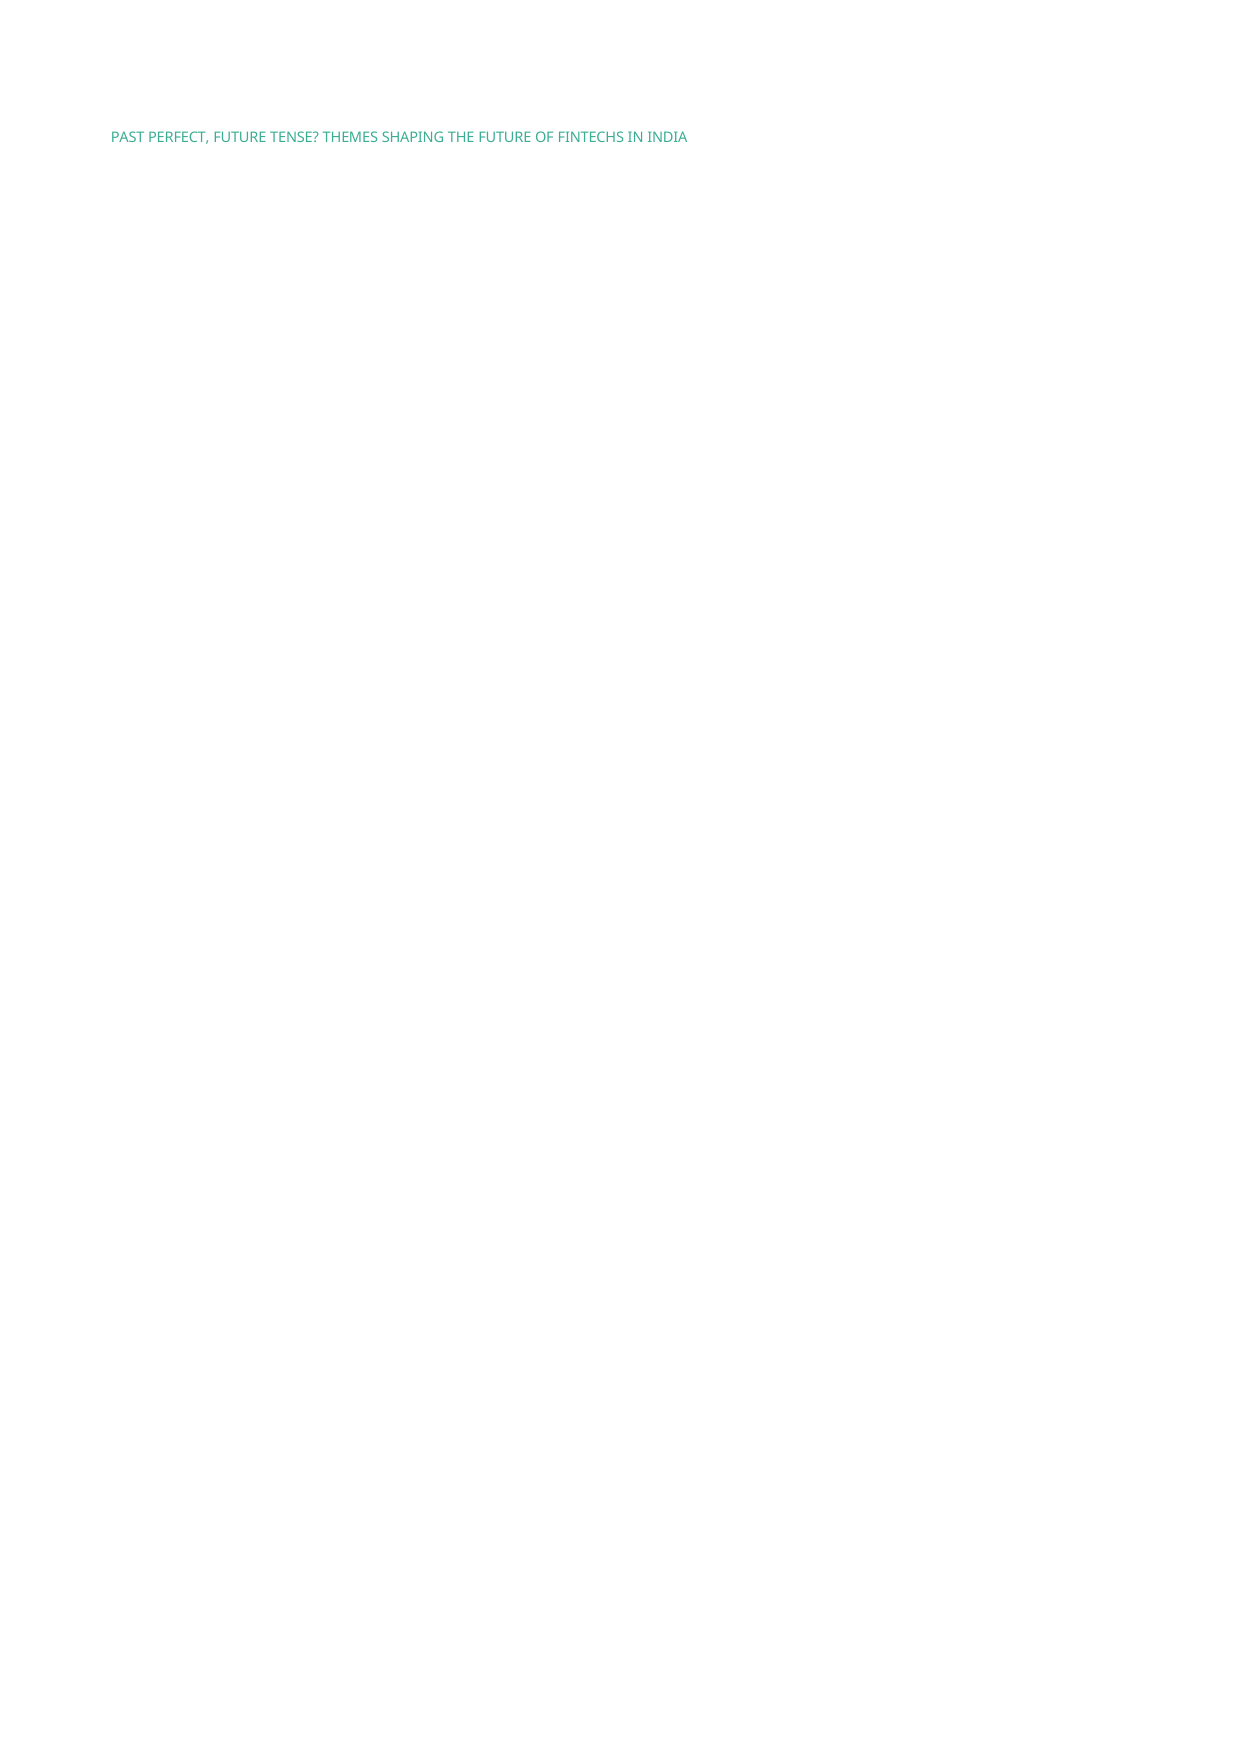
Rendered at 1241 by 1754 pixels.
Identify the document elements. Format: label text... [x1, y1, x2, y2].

text PAST PERFECT, FUTURE TENSE? THEMES SHAPING THE FUTURE OF FINTECHS IN INDIA [111, 127, 1201, 147]
